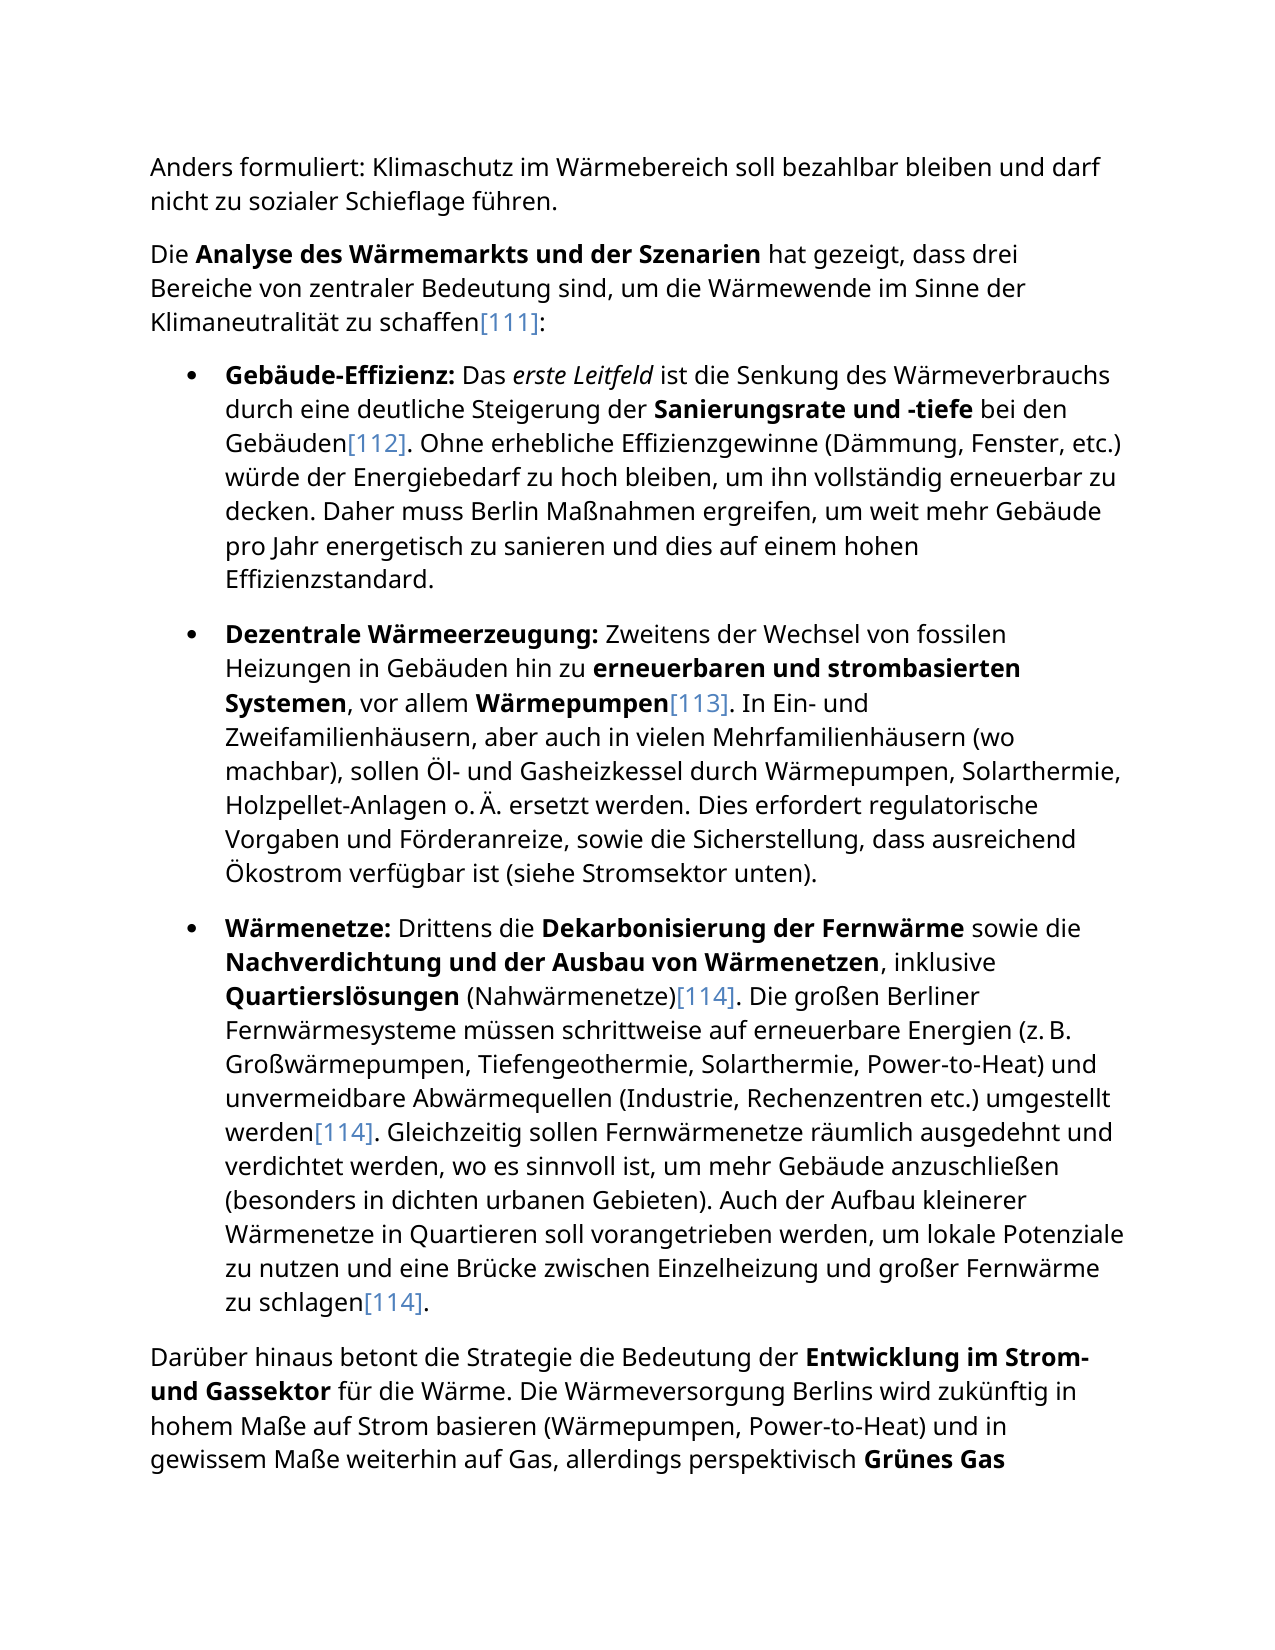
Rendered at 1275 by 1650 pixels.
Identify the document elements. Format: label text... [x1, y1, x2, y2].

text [150, 150, 1125, 218]
list Gebäude-Effizienz: Das erste Leitfeld ist die Senkung des Wärmeverbrauchs durch eine deutliche Steigerung der Sanierungsrate und -tiefe bei den Gebäuden[112]. Ohne erhebliche Effizienzgewinne (Dämmung, Fenster, etc.) würde der Energiebedarf zu hoch bleiben, um ihn vollständig erneuerbar zu decken. Daher muss Berlin Maßnahmen ergreifen, um weit mehr Gebäude pro Jahr energetisch zu sanieren und dies auf einem hohen Effizienzstandard. [187, 358, 1125, 596]
text Die Analyse des Wärmemarkts und der Szenarien hat gezeigt, dass drei Bereiche von zentraler Bedeutung sind, um die Wärmewende im Sinne der Klimaneutralität zu schaffen[111]: [150, 237, 1125, 339]
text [150, 1340, 1125, 1476]
list Wärmenetze: Drittens die Dekarbonisierung der Fernwärme sowie die Nachverdichtung und der Ausbau von Wärmenetzen, inklusive Quartierslösungen (Nahwärmenetze)[114]. Die großen Berliner Fernwärmesysteme müssen schrittweise auf erneuerbare Energien (z. B. Großwärmepumpen, Tiefengeothermie, Solarthermie, Power-to-Heat) und unvermeidbare Abwärmequellen (Industrie, Rechenzentren etc.) umgestellt werden[114]. Gleichzeitig sollen Fernwärmenetze räumlich ausgedehnt und verdichtet werden, wo es sinnvoll ist, um mehr Gebäude anzuschließen (besonders in dichten urbanen Gebieten). Auch der Aufbau kleinerer Wärmenetze in Quartieren soll vorangetrieben werden, um lokale Potenziale zu nutzen und eine Brücke zwischen Einzelheizung und großer Fernwärme zu schlagen[114]. [187, 910, 1125, 1319]
list Dezentrale Wärmeerzeugung: Zweitens der Wechsel von fossilen Heizungen in Gebäuden hin zu erneuerbaren und strombasierten Systemen, vor allem Wärmepumpen[113]. In Ein- und Zweifamilienhäusern, aber auch in vielen Mehrfamilienhäusern (wo machbar), sollen Öl- und Gasheizkessel durch Wärmepumpen, Solarthermie, Holzpellet-Anlagen o. Ä. ersetzt werden. Dies erfordert regulatorische Vorgaben und Förderanreize, sowie die Sicherstellung, dass ausreichend Ökostrom verfügbar ist (siehe Stromsektor unten). [187, 617, 1125, 889]
